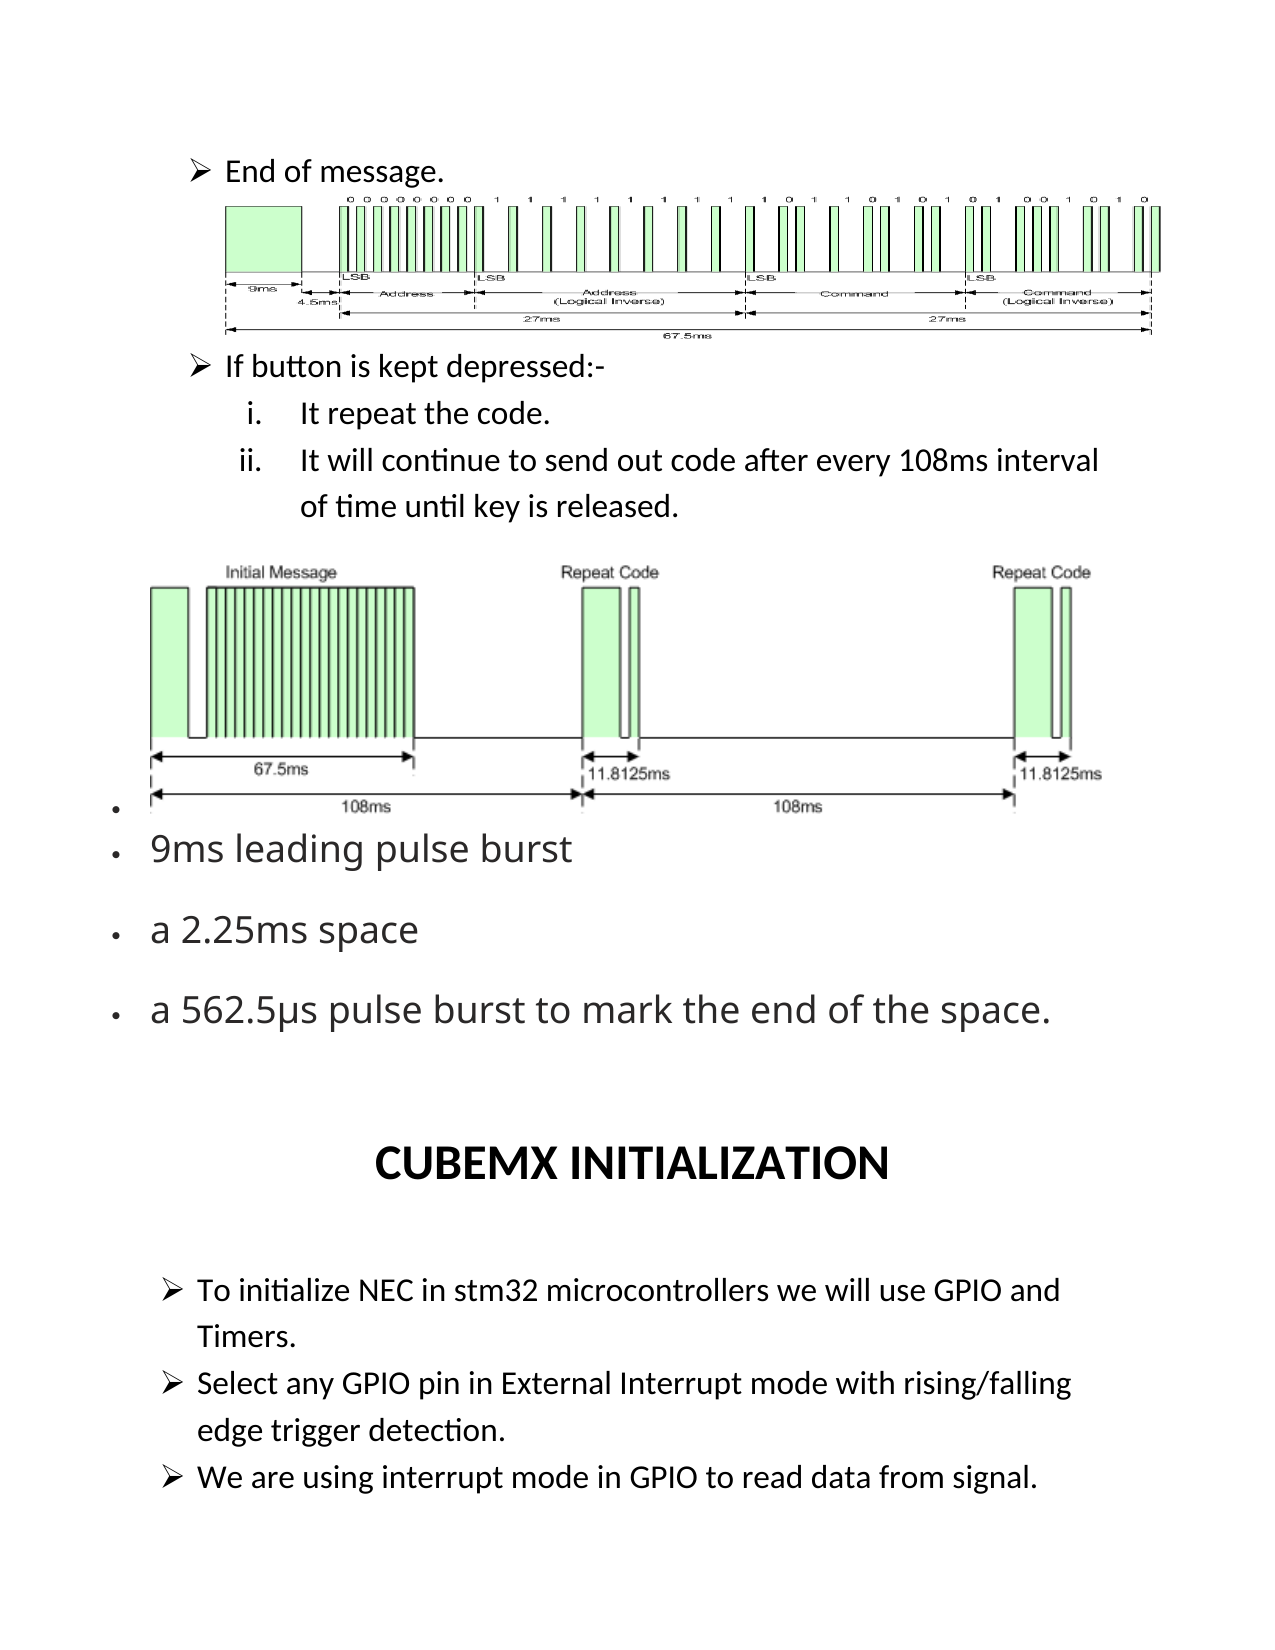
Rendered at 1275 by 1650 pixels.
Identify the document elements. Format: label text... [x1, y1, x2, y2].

list If button is kept depressed:- [187, 345, 1125, 386]
list It will continue to send out code after every 108ms interval of time until key is released. [262, 439, 1125, 526]
list a 2.25ms space [112, 903, 1125, 954]
text CUBEMX INITIALIZATION [187, 1131, 1125, 1192]
list We are using interrupt mode in GPIO to read data from signal. [159, 1456, 1125, 1497]
list Select any GPIO pin in External Interrupt mode with rising/falling edge trigger detection. [159, 1362, 1125, 1450]
picture [150, 561, 1102, 817]
list To initialize NEC in stm32 microcontrollers we will use GPIO and Timers. [159, 1269, 1125, 1356]
list 9ms leading pulse burst [112, 823, 1125, 874]
list It repeat the code. [262, 392, 1125, 433]
list a 562.5µs pulse burst to mark the end of the space. [112, 983, 1125, 1034]
picture [225, 195, 1161, 341]
